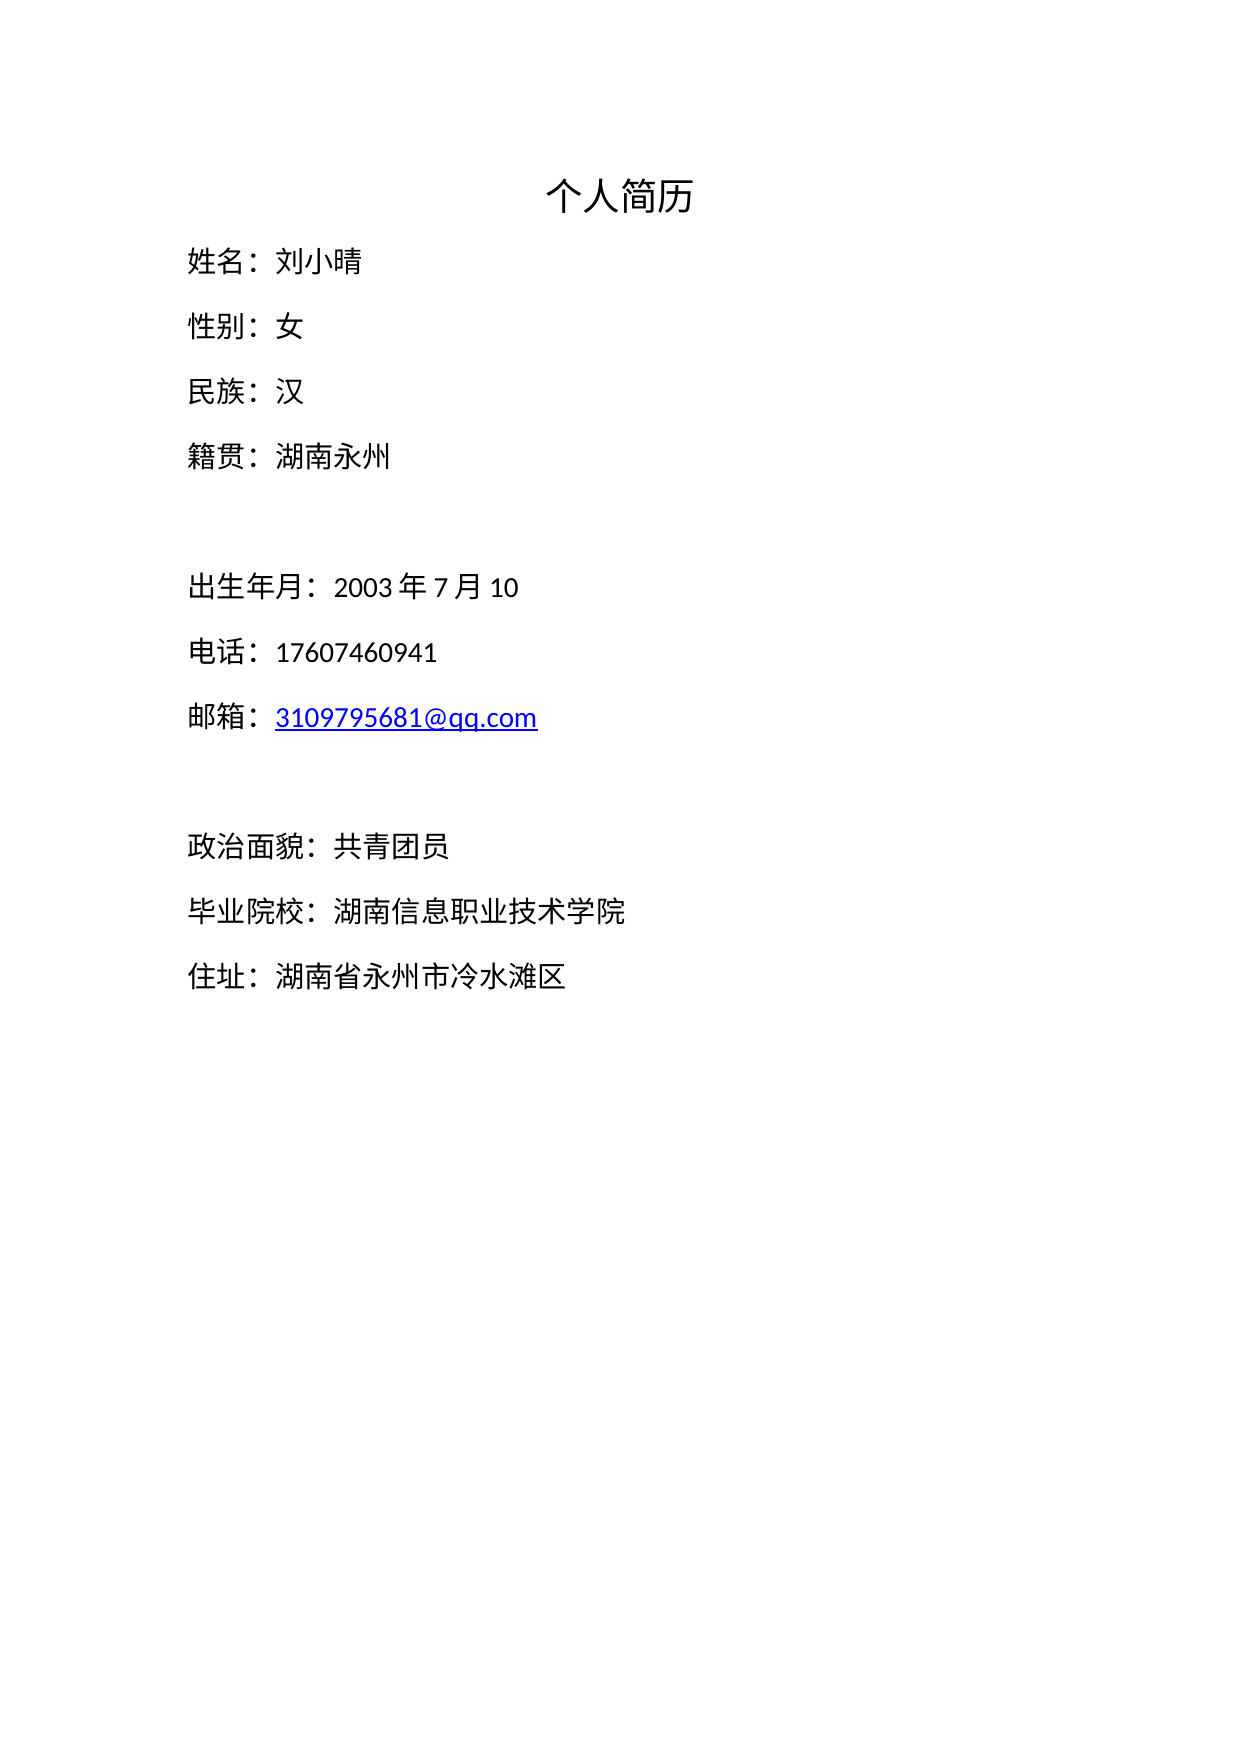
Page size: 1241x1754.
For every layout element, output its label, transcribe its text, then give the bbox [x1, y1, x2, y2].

text 政治面貌：共青团员 [187, 812, 1053, 877]
text 毕业院校：湖南信息职业技术学院 [187, 877, 1053, 942]
text 民族：汉 [187, 357, 1053, 422]
text 姓名：刘小晴 [187, 227, 1053, 292]
text 籍贯：湖南永州 [187, 422, 1053, 487]
text 电话：17607460941 [187, 617, 1053, 682]
text 邮箱：3109795681@qq.com [187, 682, 1053, 747]
text 个人简历 [187, 162, 1053, 227]
text 住址：湖南省永州市冷水滩区 [187, 942, 1053, 1007]
text 出生年月：2003年7月10 [187, 552, 1053, 617]
text 性别：女 [187, 292, 1053, 357]
